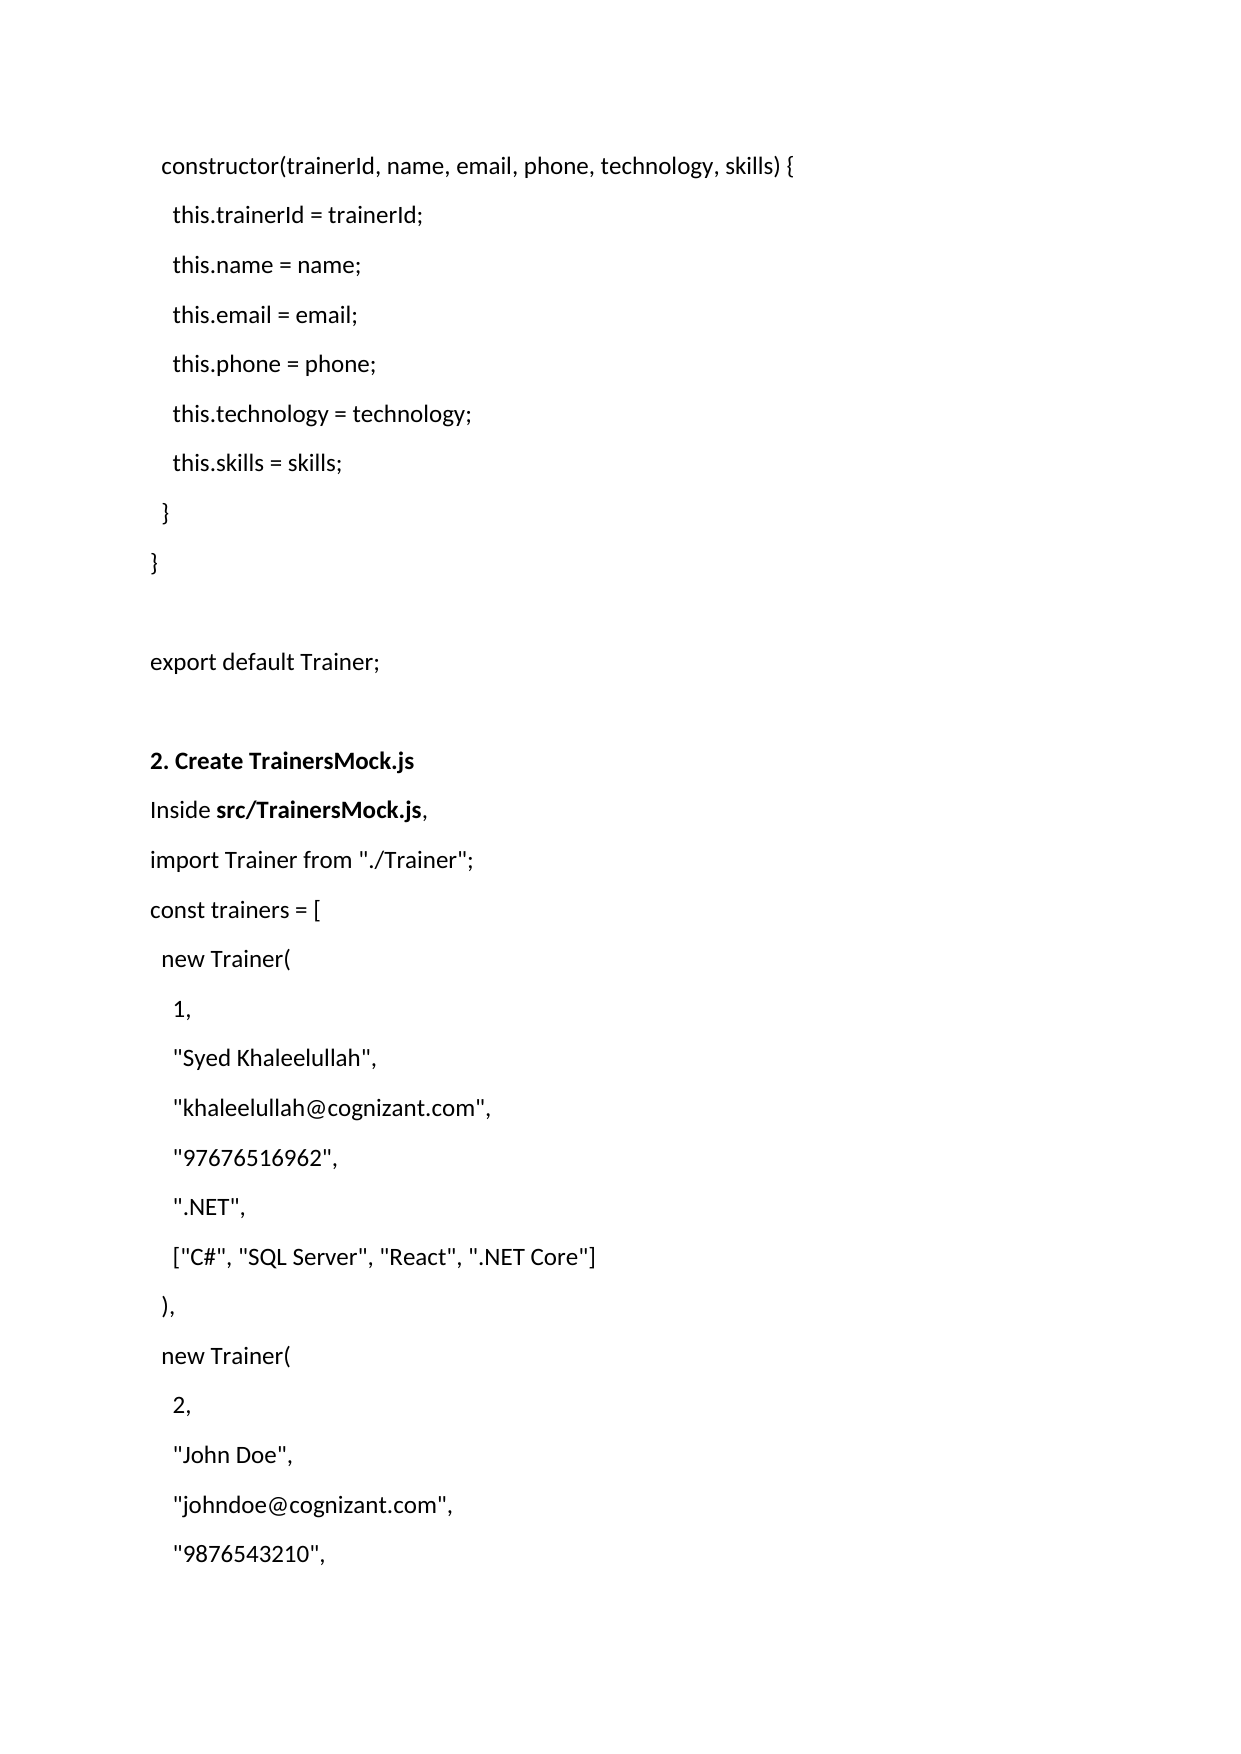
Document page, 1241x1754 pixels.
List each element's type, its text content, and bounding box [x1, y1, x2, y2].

text const trainers = [ [150, 894, 1090, 924]
text "khaleelullah@cognizant.com", [150, 1092, 1090, 1123]
text this.trainerId = trainerId; [150, 199, 1090, 230]
text 1, [150, 993, 1090, 1023]
text Inside src/TrainersMock.js, [150, 794, 1090, 825]
text "9876543210", [150, 1538, 1090, 1569]
text "Syed Khaleelullah", [150, 1042, 1090, 1073]
text "John Doe", [150, 1439, 1090, 1470]
text 2. Create TrainersMock.js [150, 745, 1090, 776]
text "97676516962", [150, 1142, 1090, 1172]
text new Trainer( [150, 943, 1090, 974]
text } [150, 497, 1090, 528]
text } [150, 547, 1090, 577]
text import Trainer from "./Trainer"; [150, 844, 1090, 875]
text ), [150, 1290, 1090, 1321]
text this.email = email; [150, 299, 1090, 329]
text this.name = name; [150, 249, 1090, 280]
text export default Trainer; [150, 646, 1090, 676]
text 2, [150, 1389, 1090, 1420]
text ".NET", [150, 1191, 1090, 1222]
text new Trainer( [150, 1340, 1090, 1371]
text ["C#", "SQL Server", "React", ".NET Core"] [150, 1241, 1090, 1271]
text constructor(trainerId, name, email, phone, technology, skills) { [150, 150, 1090, 181]
text this.skills = skills; [150, 447, 1090, 478]
text this.technology = technology; [150, 398, 1090, 428]
text this.phone = phone; [150, 348, 1090, 379]
text "johndoe@cognizant.com", [150, 1489, 1090, 1519]
